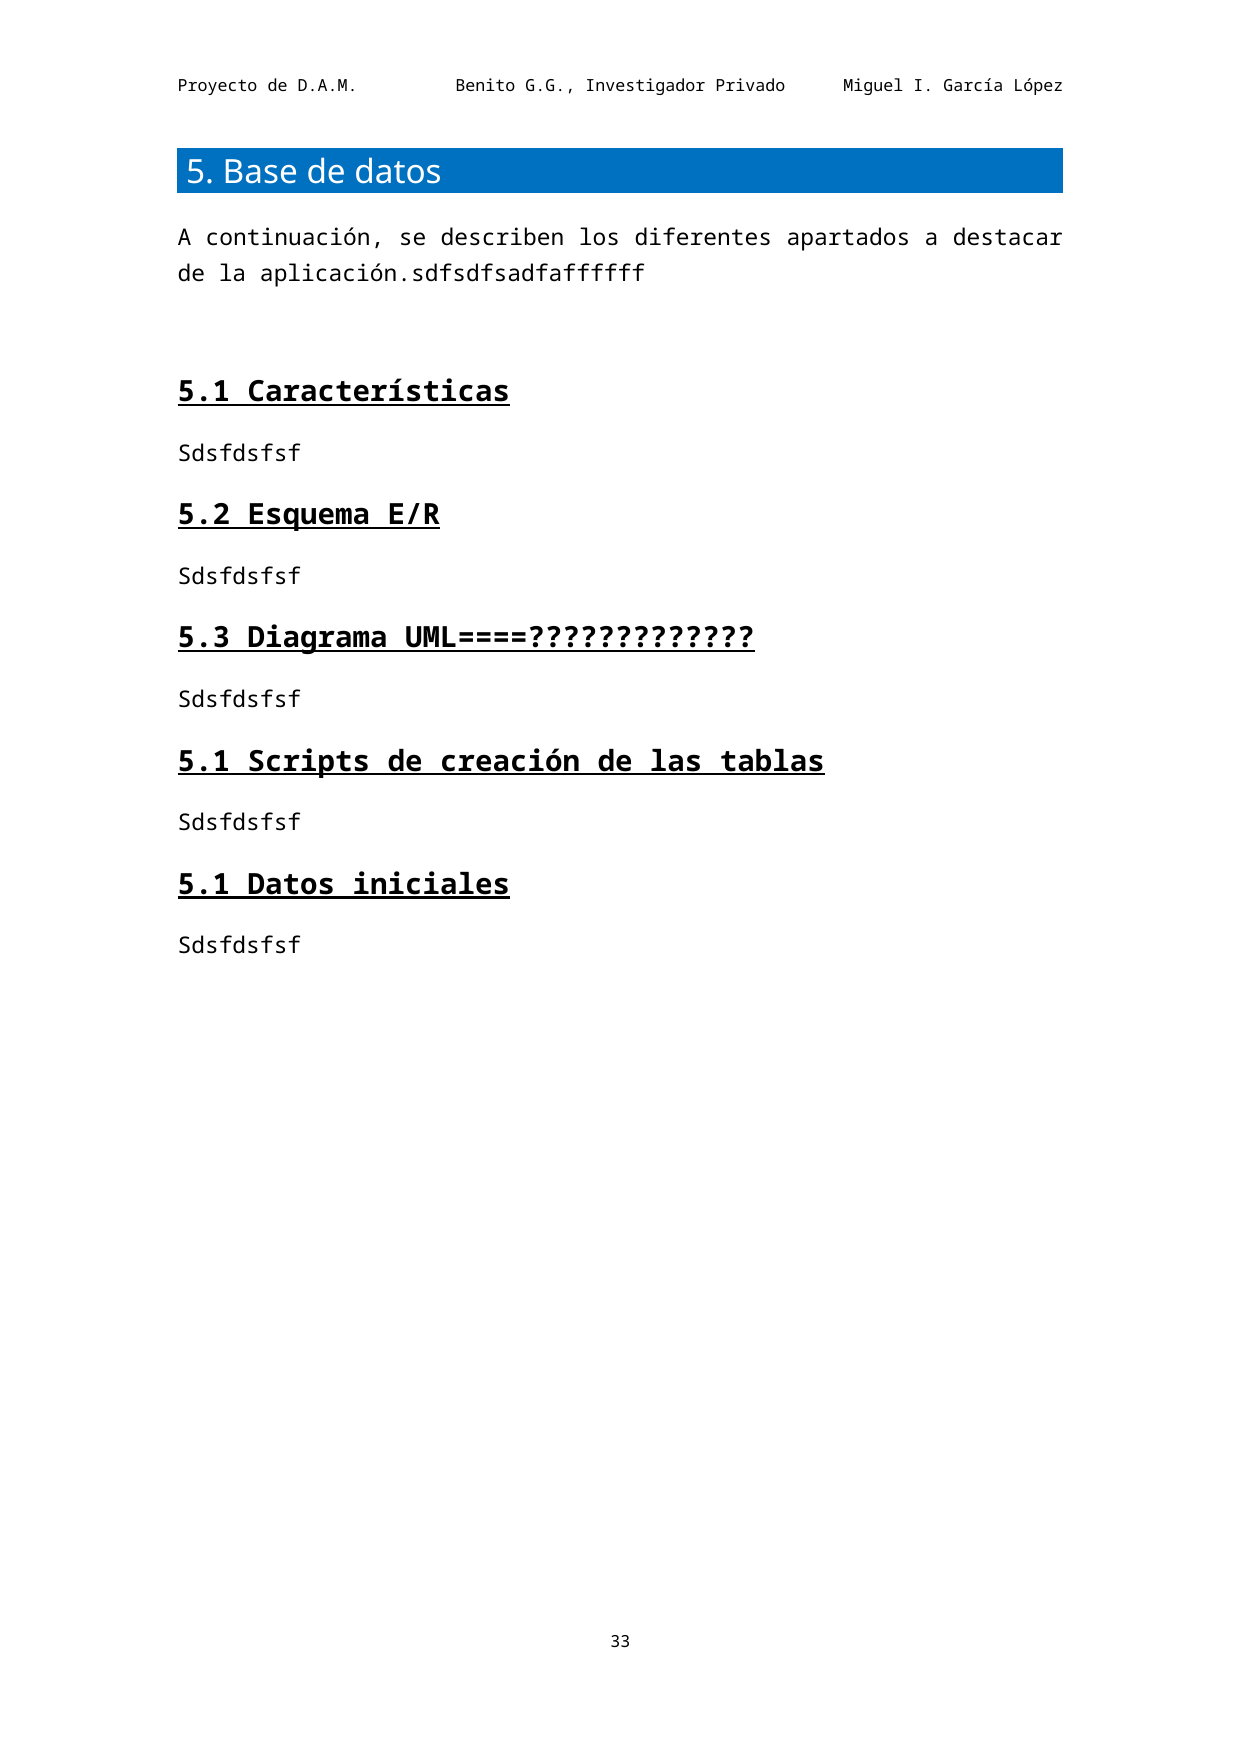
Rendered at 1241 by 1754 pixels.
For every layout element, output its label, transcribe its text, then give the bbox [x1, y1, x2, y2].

text Sdsfdsfsf [177, 806, 1063, 837]
text Sdsfdsfsf [177, 929, 1063, 961]
text 5.3 Diagrama UML====????????????? [177, 617, 1063, 656]
text 5.1 Scripts de creación de las tablas [177, 740, 1063, 779]
text 5.1 Datos iniciales [177, 863, 1063, 903]
text 5.2 Esquema E/R [177, 493, 1063, 533]
text A continuación, se describen los diferentes apartados a destacar de la aplicación.sdfsdfsadfaffffff [177, 221, 1063, 288]
text 5.1 Características [177, 370, 1063, 410]
text 5. Base de datos [177, 148, 1063, 193]
text Sdsfdsfsf [177, 683, 1063, 714]
text Sdsfdsfsf [177, 437, 1063, 468]
text Sdsfdsfsf [177, 560, 1063, 591]
